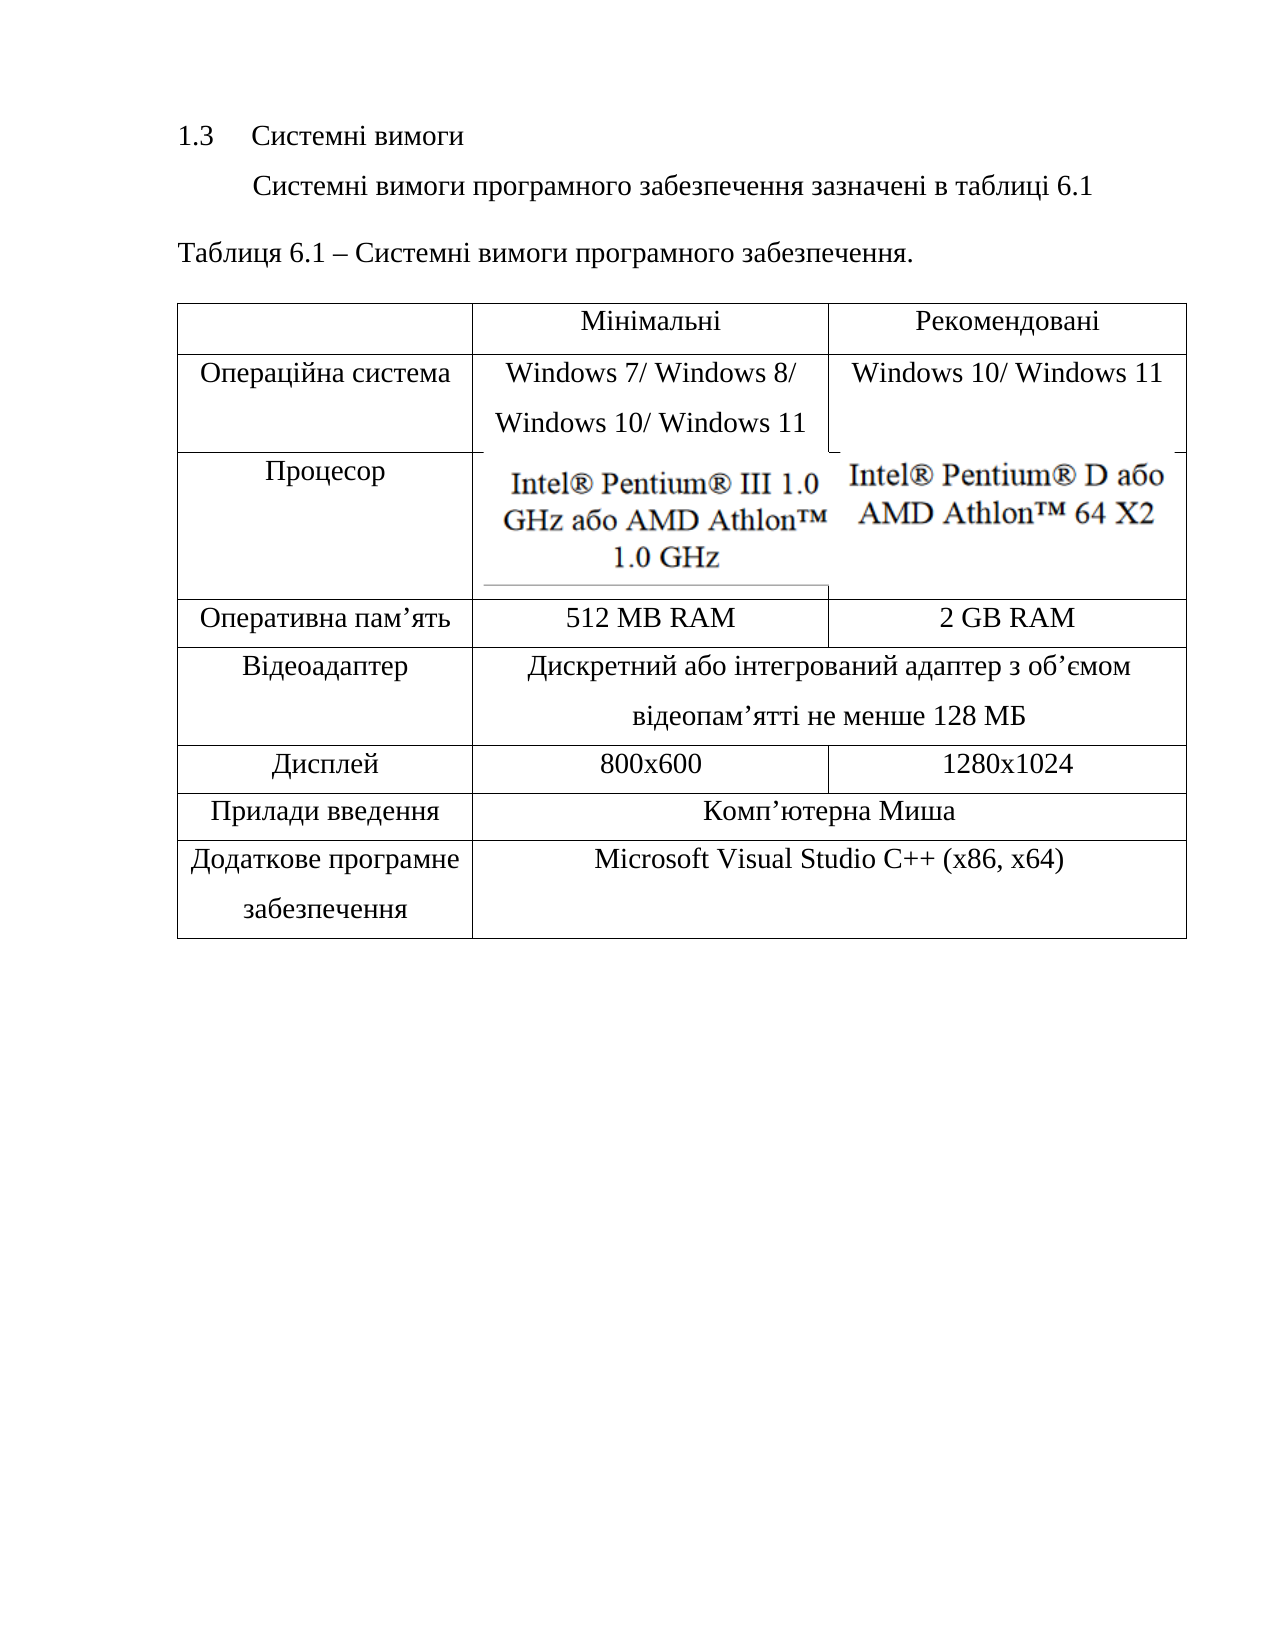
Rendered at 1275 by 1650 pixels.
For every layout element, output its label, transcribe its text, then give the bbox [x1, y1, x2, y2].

table_header Мінімальні [473, 304, 828, 354]
table_header [178, 304, 472, 354]
table_cell [829, 453, 1186, 599]
table_cell Операційна система [178, 355, 472, 452]
table_cell Windows 10/ Windows 11 [829, 355, 1186, 452]
table_cell Microsoft Visual Studio C++ (x86, x64) [473, 841, 1186, 938]
text Таблиця 6.1 – Системні вимоги програмного забезпечення. [177, 235, 1186, 269]
table_cell 800х600 [473, 746, 828, 792]
table_cell Дисплей [178, 746, 472, 792]
picture [840, 452, 1175, 546]
table_cell Процесор [178, 453, 472, 599]
table_cell Оперативна пам’ять [178, 600, 472, 647]
table_cell Прилади введення [178, 794, 472, 840]
table_cell Додаткове програмне забезпечення [178, 841, 472, 938]
table_header Рекомендовані [829, 304, 1186, 354]
picture [483, 452, 829, 586]
table_cell 512 MB RAM [473, 600, 828, 647]
table_cell Комп’ютерна Миша [473, 794, 1186, 840]
table_cell 1280х1024 [829, 746, 1186, 792]
table_cell [473, 453, 828, 599]
text Системні вимоги програмного забезпечення зазначені в таблиці 6.1 [177, 168, 1186, 202]
table_cell Windows 7/ Windows 8/ Windows 10/ Windows 11 [473, 355, 828, 452]
table_cell Відеоадаптер [178, 648, 472, 745]
subtitle Системні вимоги [177, 118, 1186, 152]
table_cell 2 GB RAM [829, 600, 1186, 647]
table_cell Дискретний або інтегрований адаптер з об’ємом відеопам’ятті не менше 128 МБ [473, 648, 1186, 745]
